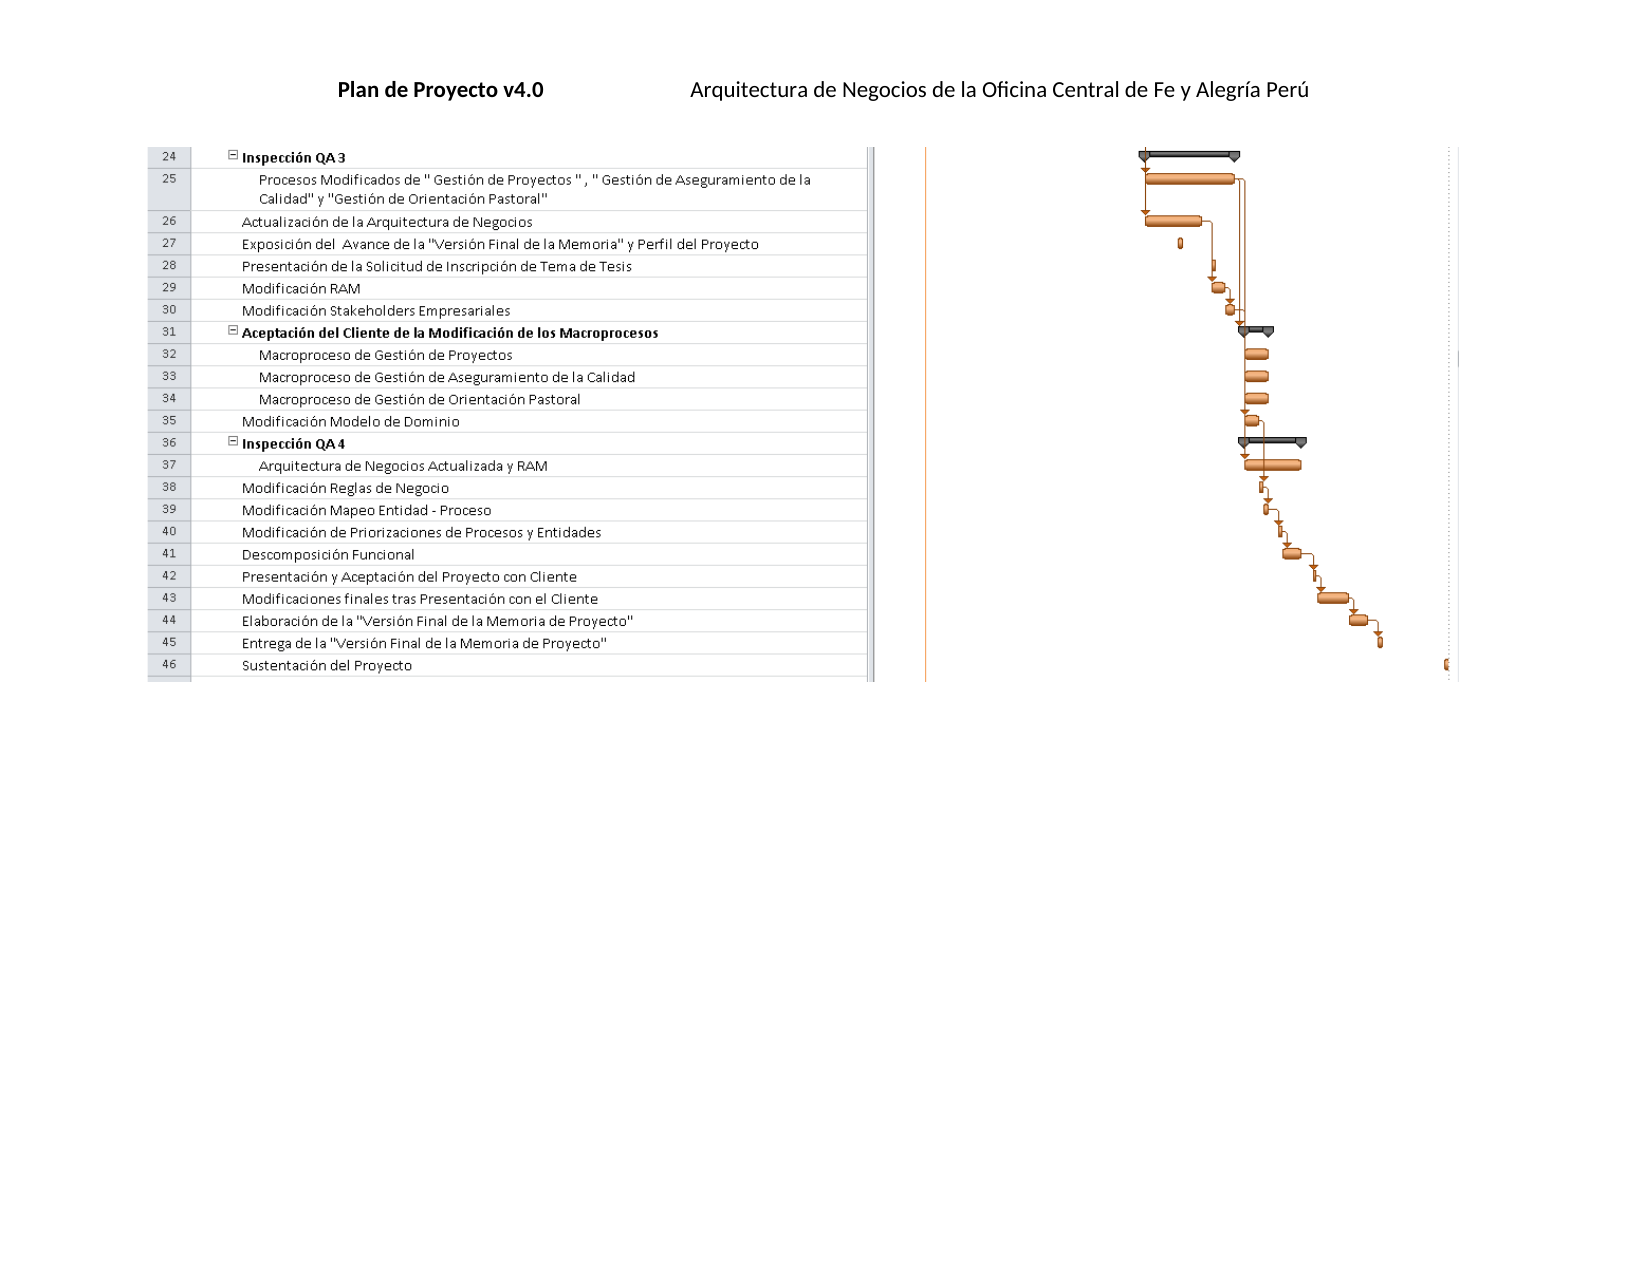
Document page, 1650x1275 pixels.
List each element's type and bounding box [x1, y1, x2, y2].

picture [147, 147, 1459, 682]
